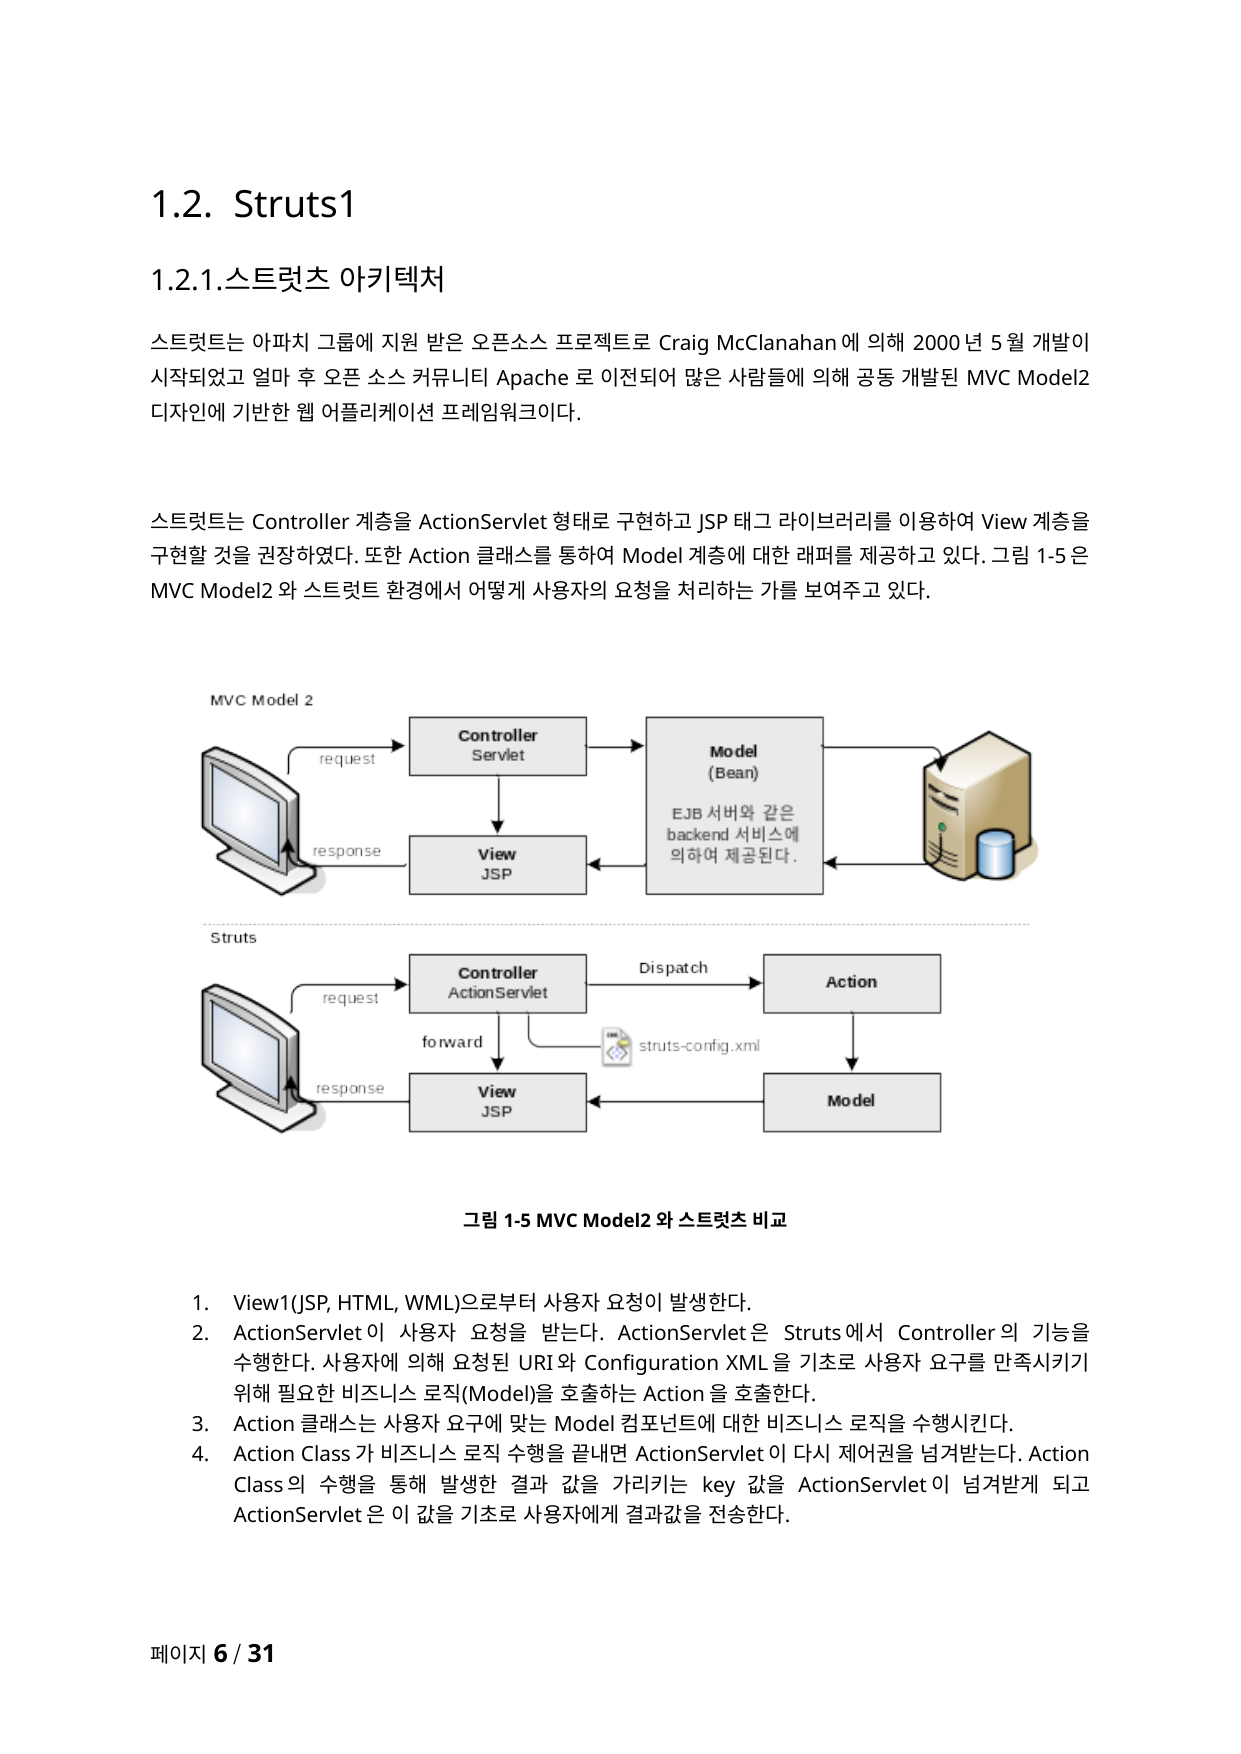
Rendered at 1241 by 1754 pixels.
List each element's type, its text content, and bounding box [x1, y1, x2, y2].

subtitle Struts1 [150, 177, 1090, 228]
list ActionServlet이 사용자 요청을 받는다. ActionServlet은 Struts에서 Controller의 기능을 수행한다. 사용자에 의해 요청된 URI와 Configuration XML을 기초로 사용자 요구를 만족시키기 위해 필요한 비즈니스 로직(Model)을 호출하는 Action을 호출한다. [192, 1316, 1090, 1407]
list View1(JSP, HTML, WML)으로부터 사용자 요청이 발생한다. [192, 1286, 1090, 1316]
text 스트럿트는 Controller 계층을 ActionServlet 형태로 구현하고 JSP 태그 라이브러리를 이용하여 View 계층을 구현할 것을 권장하였다. 또한 Action 클래스를 통하여 Model 계층에 대한 래퍼를 제공하고 있다. 그림 1-5은 MVC Model2 와 스트럿트 환경에서 어떻게 사용자의 요청을 처리하는 가를 보여주고 있다. [150, 505, 1090, 605]
subtitle 스트럿츠 아키텍처 [150, 257, 1090, 299]
list Action 클래스는 사용자 요구에 맞는 Model 컴포넌트에 대한 비즈니스 로직을 수행시킨다. [192, 1407, 1090, 1438]
text 스트럿트는 아파치 그룹에 지원 받은 오픈소스 프로젝트로 Craig McClanahan에 의해 2000년 5월 개발이 시작되었고 얼마 후 오픈 소스 커뮤니티 Apache 로 이전되어 많은 사람들에 의해 공동 개발된 MVC Model2 디자인에 기반한 웹 어플리케이션 프레임워크이다. [150, 326, 1090, 426]
text 그림 1-5 MVC Model2 와 스트럿츠 비교 [160, 1205, 1090, 1233]
list Action Class가 비즈니스 로직 수행을 끝내면 ActionServlet이 다시 제어권을 넘겨받는다. Action Class의 수행을 통해 발생한 결과 값을 가리키는 key 값을 ActionServlet이 넘겨받게 되고 ActionServlet은 이 값을 기초로 사용자에게 결과값을 전송한다. [192, 1438, 1090, 1528]
